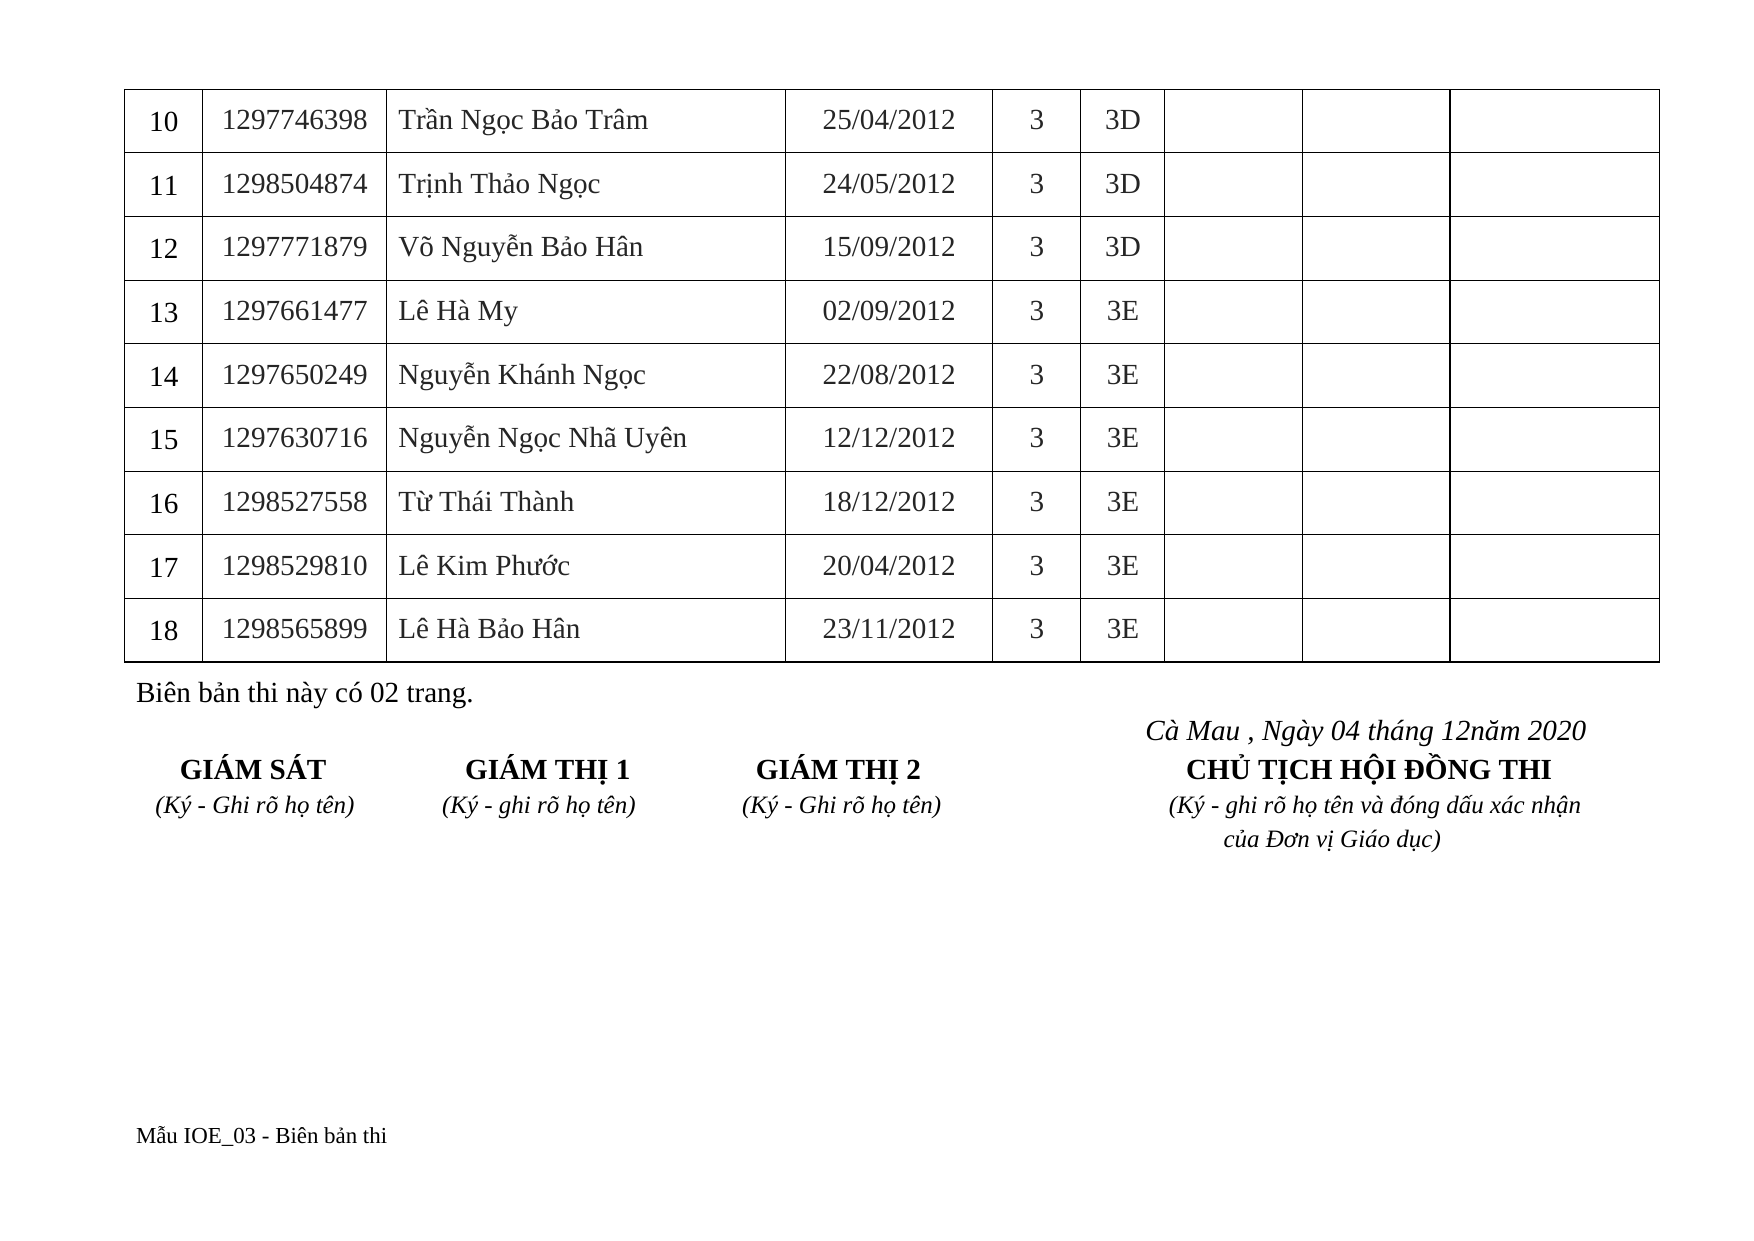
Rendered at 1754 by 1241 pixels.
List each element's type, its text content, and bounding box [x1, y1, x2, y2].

table_cell Nguyễn Khánh Ngọc [387, 344, 785, 407]
table_cell 1297661477 [203, 281, 386, 343]
table_cell 02/09/2012 [786, 281, 992, 343]
table_cell 17 [125, 535, 202, 598]
table_cell [1165, 472, 1302, 534]
table_cell [1303, 535, 1449, 598]
table_cell 3 [993, 153, 1080, 216]
table_cell [1451, 472, 1659, 534]
table_cell 3 [993, 281, 1080, 343]
table_cell 16 [125, 472, 202, 534]
table_cell 13 [125, 281, 202, 343]
text Biên bản thi này có 02 trang. [136, 675, 1648, 708]
table_cell 3E [1081, 344, 1164, 407]
table_cell [1303, 599, 1449, 661]
table_cell 3D [1081, 217, 1164, 279]
table_cell 10 [125, 90, 202, 152]
text của Đơn vị Giáo dục) [1111, 824, 1648, 852]
text (Ký - Ghi rõ họ tên) (Ký - ghi rõ họ tên) (Ký - Ghi rõ họ tên) (Ký - ghi rõ họ tên và đóng dấu xác nhận [155, 791, 1648, 819]
table_cell 3E [1081, 408, 1164, 471]
table_cell 1298527558 [203, 472, 386, 534]
table_cell 3 [993, 408, 1080, 471]
table_cell [1303, 217, 1449, 279]
table_cell 3 [993, 344, 1080, 407]
table_cell Nguyễn Ngọc Nhã Uyên [387, 408, 785, 471]
table_cell 11 [125, 153, 202, 216]
table_cell 25/04/2012 [786, 90, 992, 152]
text Mẫu IOE_03 - Biên bản thi [136, 1122, 1648, 1149]
table_cell 24/05/2012 [786, 153, 992, 216]
table_cell [1451, 153, 1659, 216]
table_cell [1165, 344, 1302, 407]
table_cell 1297746398 [203, 90, 386, 152]
table_cell [1165, 153, 1302, 216]
table_cell 3E [1081, 599, 1164, 661]
table_cell Lê Hà My [387, 281, 785, 343]
table_cell 18 [125, 599, 202, 661]
table_cell [1303, 153, 1449, 216]
table_cell 3E [1081, 535, 1164, 598]
table_cell [1451, 599, 1659, 661]
text Cà Mau , Ngày 04 tháng 12năm 2020 [961, 713, 1648, 747]
table_cell 18/12/2012 [786, 472, 992, 534]
table_cell [1165, 217, 1302, 279]
table_cell 3E [1081, 472, 1164, 534]
table_cell [1451, 90, 1659, 152]
table_cell [1303, 90, 1449, 152]
table_cell Trịnh Thảo Ngọc [387, 153, 785, 216]
table_cell 3D [1081, 153, 1164, 216]
table_cell 20/04/2012 [786, 535, 992, 598]
table_cell 12/12/2012 [786, 408, 992, 471]
table_cell Võ Nguyễn Bảo Hân [387, 217, 785, 279]
table_cell [1165, 281, 1302, 343]
table_cell 3 [993, 599, 1080, 661]
table_cell 3D [1081, 90, 1164, 152]
text GIÁM SÁT GIÁM THỊ 1 GIÁM THỊ 2 CHỦ TỊCH HỘI ĐỒNG THI [136, 752, 1648, 786]
table_cell [1303, 408, 1449, 471]
table_cell 15/09/2012 [786, 217, 992, 279]
table_cell 1297630716 [203, 408, 386, 471]
table_cell Trần Ngọc Bảo Trâm [387, 90, 785, 152]
table_cell 3 [993, 90, 1080, 152]
table_cell 1298565899 [203, 599, 386, 661]
table_cell 3 [993, 217, 1080, 279]
table_cell 3E [1081, 281, 1164, 343]
table_cell 22/08/2012 [786, 344, 992, 407]
table_cell 1298504874 [203, 153, 386, 216]
table_cell [1303, 472, 1449, 534]
table_cell [1165, 599, 1302, 661]
table_cell Lê Hà Bảo Hân [387, 599, 785, 661]
table_cell 15 [125, 408, 202, 471]
table_cell 12 [125, 217, 202, 279]
table_cell [1165, 90, 1302, 152]
table_cell 3 [993, 472, 1080, 534]
table_cell Từ Thái Thành [387, 472, 785, 534]
table_cell 1297771879 [203, 217, 386, 279]
table_cell [1451, 408, 1659, 471]
table_cell [1451, 217, 1659, 279]
table_cell 14 [125, 344, 202, 407]
table_cell 3 [993, 535, 1080, 598]
table_cell [1303, 344, 1449, 407]
table_cell 1298529810 [203, 535, 386, 598]
table_cell [1303, 281, 1449, 343]
table_cell Lê Kim Phước [387, 535, 785, 598]
table_cell [1451, 281, 1659, 343]
table_cell [1165, 535, 1302, 598]
table_cell 1297650249 [203, 344, 386, 407]
table_cell [1165, 408, 1302, 471]
table_cell [1451, 344, 1659, 407]
table_cell 23/11/2012 [786, 599, 992, 661]
table_cell [1451, 535, 1659, 598]
